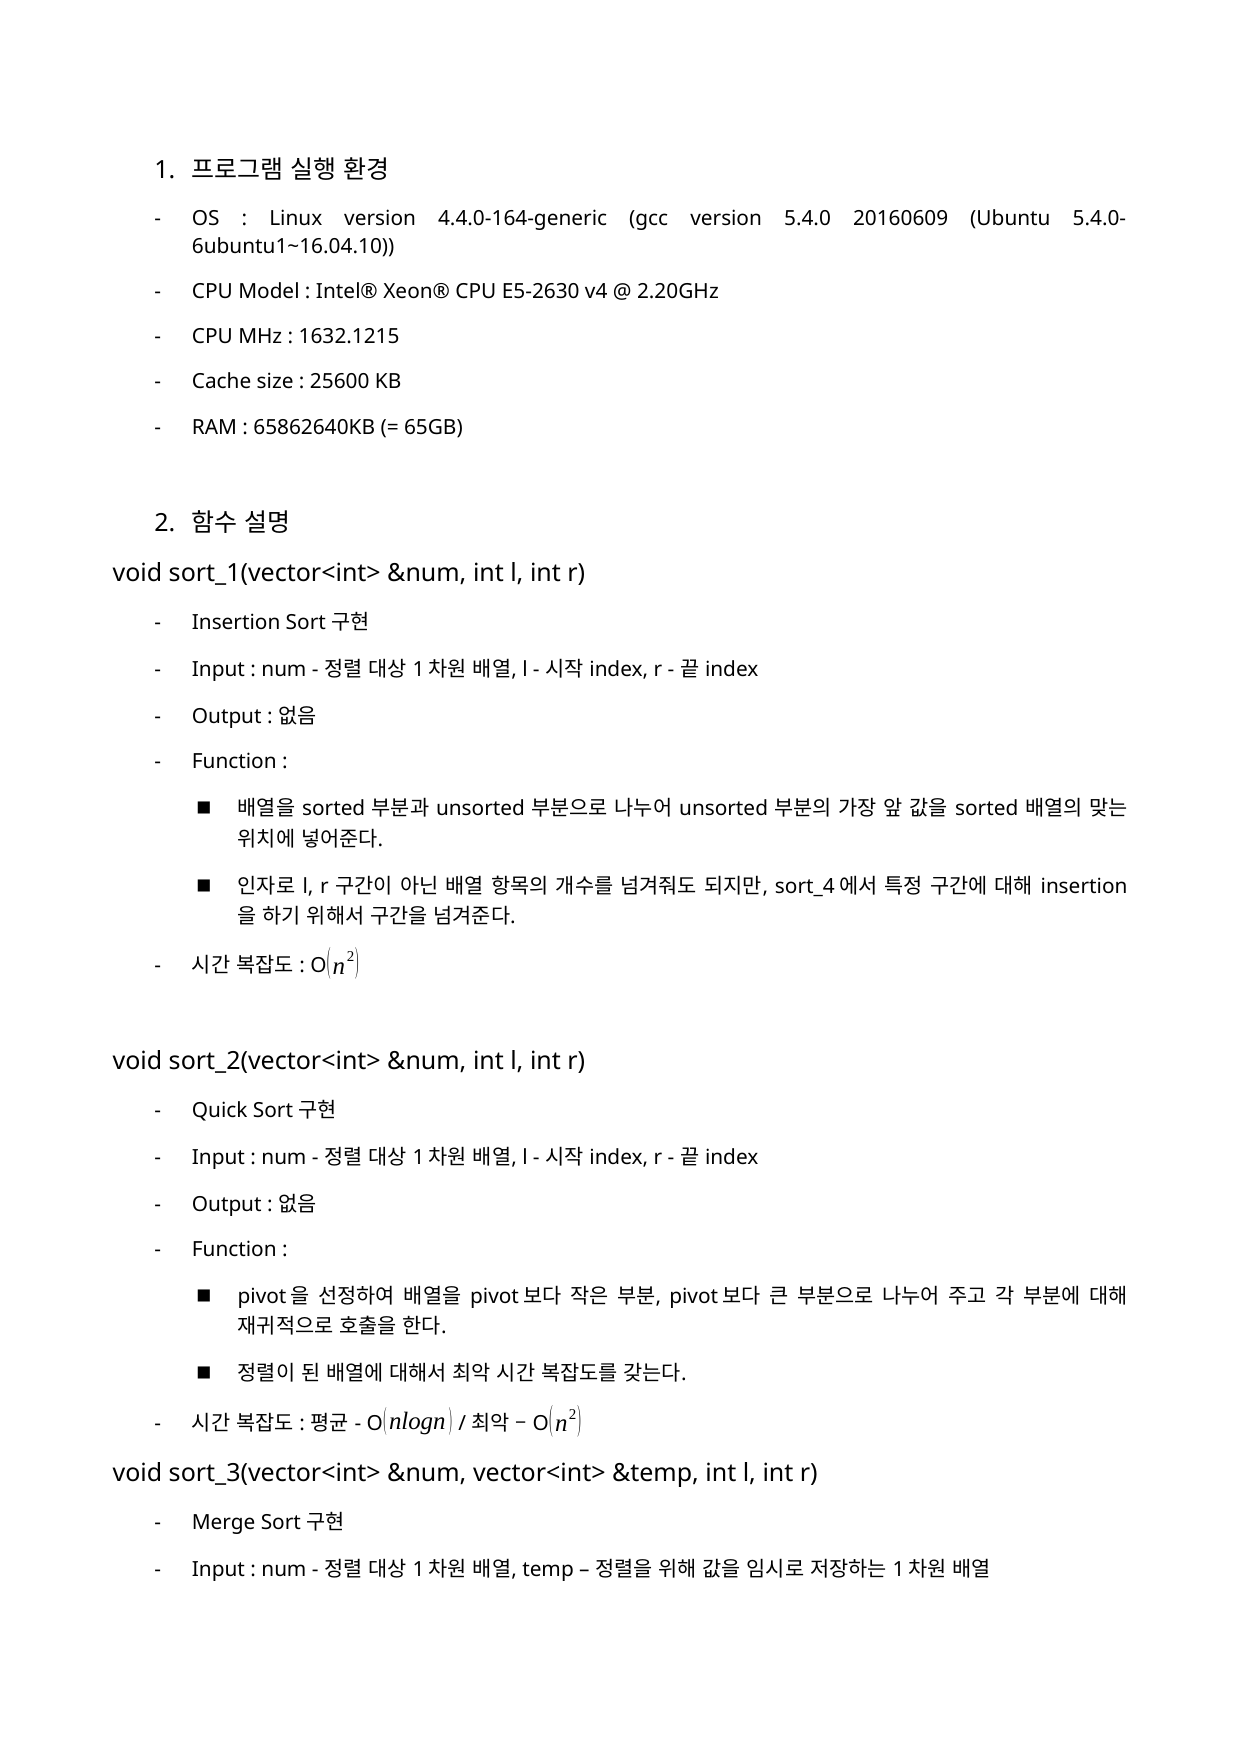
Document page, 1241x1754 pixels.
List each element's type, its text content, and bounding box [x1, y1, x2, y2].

list Function : [154, 1234, 1128, 1263]
list pivot을 선정하여 배열을 pivot보다 작은 부분, pivot보다 큰 부분으로 나누어 주고 각 부분에 대해 재귀적으로 호출을 한다. [196, 1279, 1128, 1340]
list 정렬이 된 배열에 대해서 최악 시간 복잡도를 갖는다. [196, 1357, 1128, 1387]
list Output : 없음 [154, 1187, 1128, 1218]
list Input : num - 정렬 대상 1차원 배열, l - 시작 index, r - 끝 index [154, 653, 1128, 683]
list CPU Model : Intel® Xeon® CPU E5-2630 v4 @ 2.20GHz [154, 276, 1128, 305]
list Output : 없음 [154, 699, 1128, 730]
list Cache size : 25600 KB [154, 367, 1128, 395]
text void sort_1(vector<int> &num, int l, int r) [112, 555, 1128, 589]
list Function : [154, 747, 1128, 775]
list CPU MHz : 1632.1215 [154, 322, 1128, 350]
list Input : num - 정렬 대상 1차원 배열, l - 시작 index, r - 끝 index [154, 1140, 1128, 1171]
list 시간 복잡도 : O [154, 946, 1128, 981]
list Merge Sort 구현 [154, 1506, 1128, 1536]
list Quick Sort 구현 [154, 1093, 1128, 1124]
list 시간 복잡도 : 평균 - O / 최악 – O [154, 1404, 1128, 1438]
text void sort_2(vector<int> &num, int l, int r) [112, 1043, 1128, 1077]
list 인자로 l, r 구간이 아닌 배열 항목의 개수를 넘겨줘도 되지만, sort_4에서 특정 구간에 대해 insertion 을 하기 위해서 구간을 넘겨준다. [196, 869, 1128, 929]
list RAM : 65862640KB (= 65GB) [154, 412, 1128, 440]
list 배열을 sorted 부분과 unsorted 부분으로 나누어 unsorted 부분의 가장 앞 값을 sorted 배열의 맞는 위치에 넣어준다. [196, 792, 1128, 852]
list 함수 설명 [154, 502, 1128, 538]
list 프로그램 실행 환경 [154, 150, 1128, 186]
text void sort_3(vector<int> &num, vector<int> &temp, int l, int r) [112, 1455, 1128, 1489]
list OS : Linux version 4.4.0-164-generic (gcc version 5.4.0 20160609 (Ubuntu 5.4.0-6ubuntu1~16.04.10)) [154, 203, 1128, 260]
list Insertion Sort 구현 [154, 606, 1128, 636]
list Input : num - 정렬 대상 1차원 배열, temp – 정렬을 위해 값을 임시로 저장하는 1차원 배열 [154, 1553, 1128, 1583]
